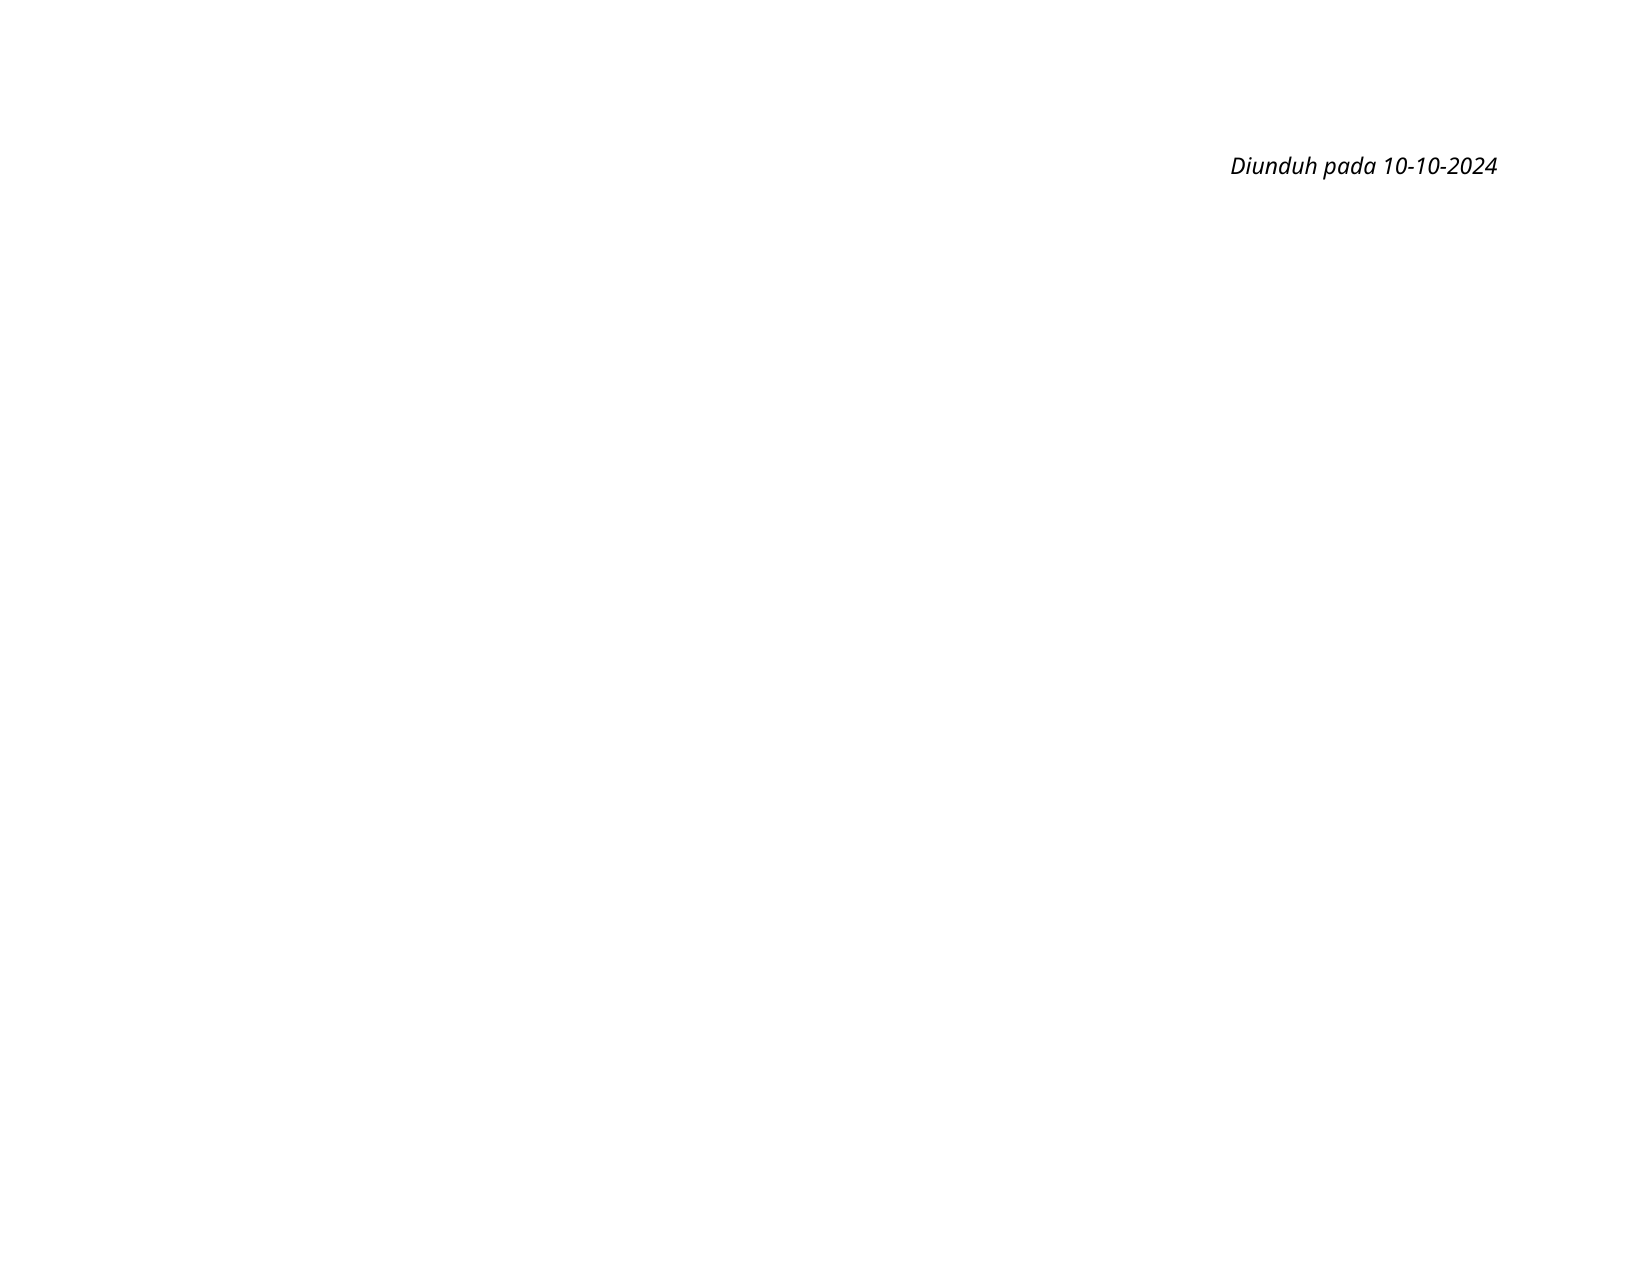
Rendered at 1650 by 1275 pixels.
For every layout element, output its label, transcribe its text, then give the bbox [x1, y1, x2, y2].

text Diunduh pada 10-10-2024 [150, 150, 1500, 181]
